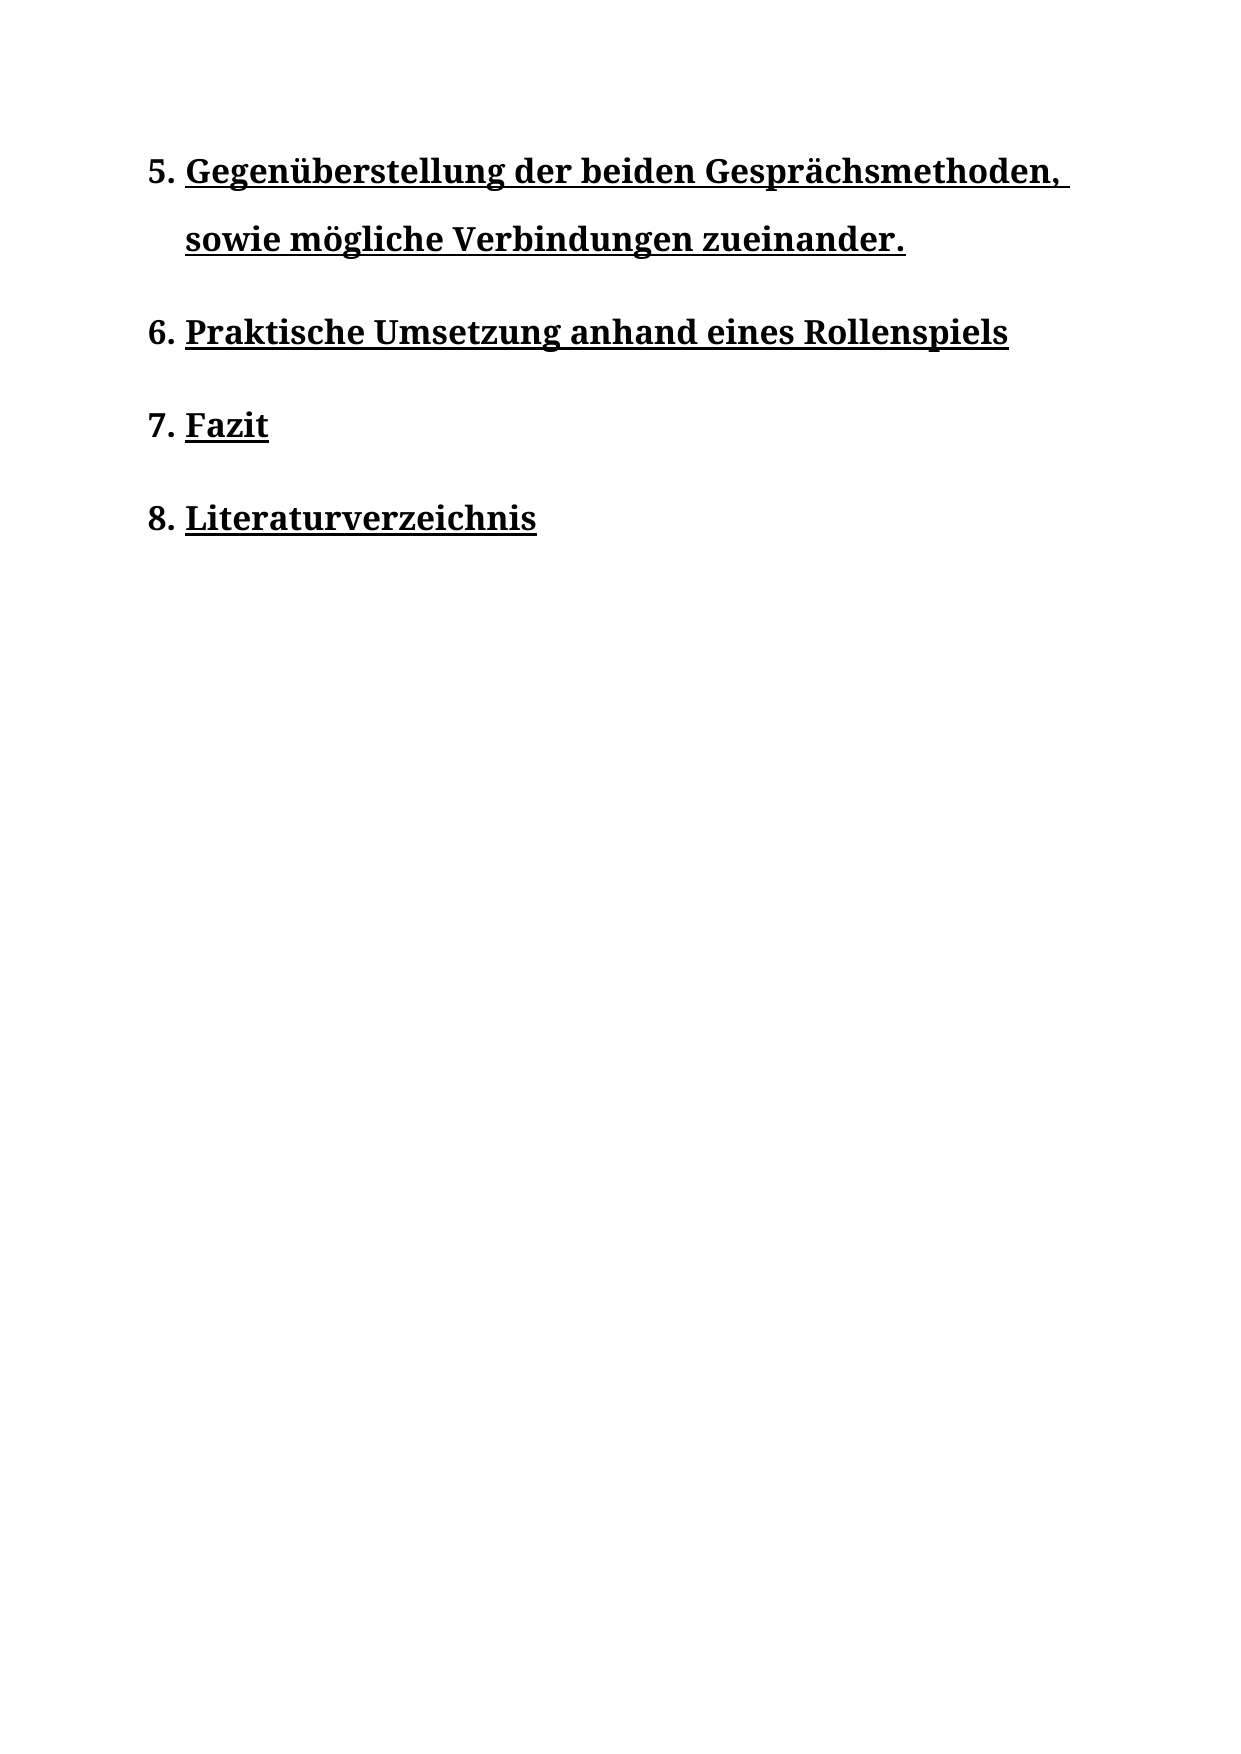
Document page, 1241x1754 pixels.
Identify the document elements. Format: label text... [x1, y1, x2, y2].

subtitle Praktische Umsetzung anhand eines Rollenspiels [148, 309, 1093, 354]
subtitle Gegenüberstellung der beiden Gesprächsmethoden, sowie mögliche Verbindungen zueinander. [148, 148, 1093, 261]
subtitle Fazit [148, 402, 1093, 447]
subtitle Literaturverzeichnis [148, 495, 1093, 541]
